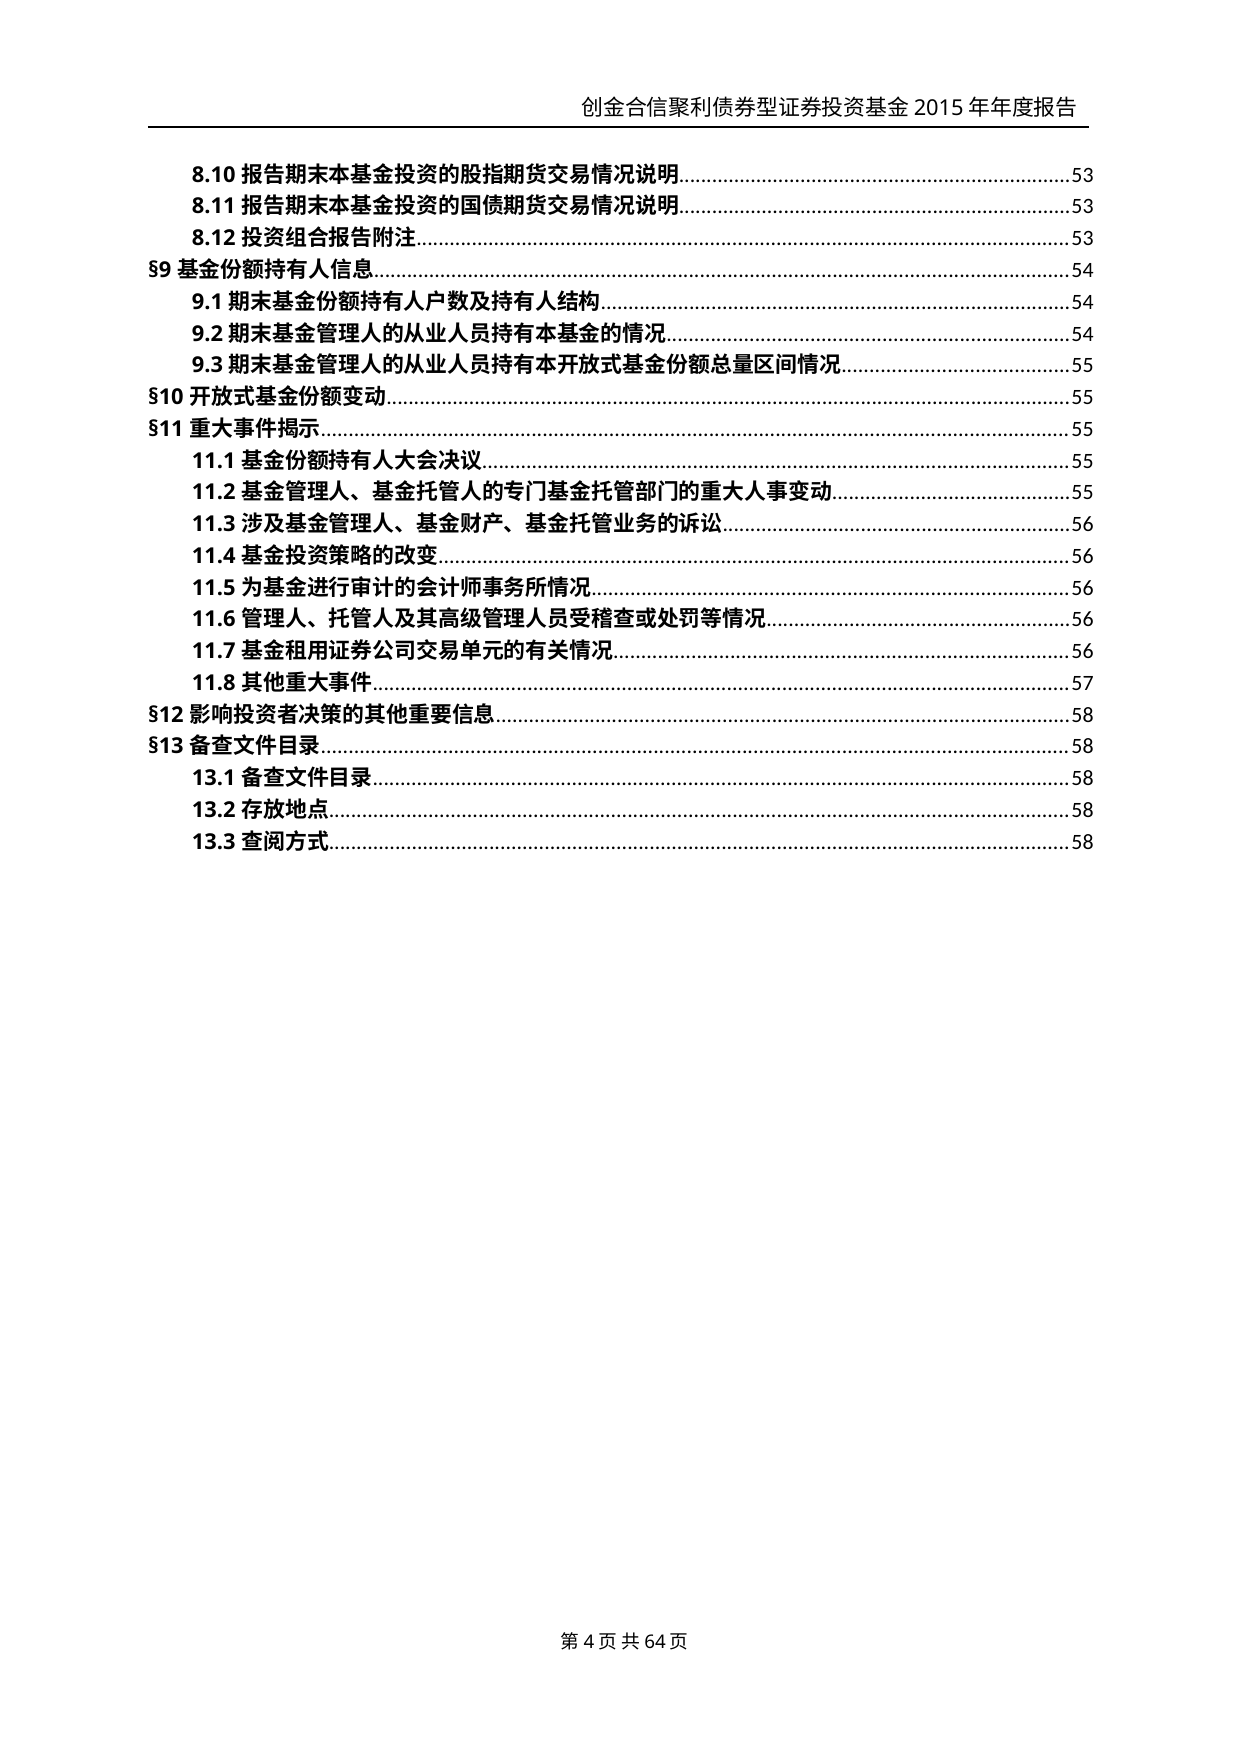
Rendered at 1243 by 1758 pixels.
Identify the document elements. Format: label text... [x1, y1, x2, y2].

text §10 开放式基金份额变动 55 [148, 379, 1094, 411]
text 11.4 基金投资策略的改变 56 [192, 538, 1094, 570]
text 11.5 为基金进行审计的会计师事务所情况 56 [192, 570, 1094, 601]
text 11.2 基金管理人、基金托管人的专门基金托管部门的重大人事变动 55 [192, 474, 1094, 506]
text 13.3 查阅方式 58 [192, 824, 1094, 856]
text §13 备查文件目录 58 [148, 728, 1094, 760]
text 9.1 期末基金份额持有人户数及持有人结构 54 [192, 284, 1094, 316]
text 13.2 存放地点 58 [192, 792, 1094, 824]
text §12 影响投资者决策的其他重要信息 58 [148, 697, 1094, 728]
text 11.1 基金份额持有人大会决议 55 [192, 443, 1094, 474]
text 13.1 备查文件目录 58 [192, 760, 1094, 792]
text 8.10 报告期末本基金投资的股指期货交易情况说明 53 [192, 157, 1094, 188]
text 9.3 期末基金管理人的从业人员持有本开放式基金份额总量区间情况 55 [192, 347, 1094, 379]
text 11.3 涉及基金管理人、基金财产、基金托管业务的诉讼 56 [192, 506, 1094, 538]
text 11.6 管理人、托管人及其高级管理人员受稽查或处罚等情况 56 [192, 601, 1094, 633]
text 11.7 基金租用证券公司交易单元的有关情况 56 [192, 633, 1094, 665]
text 9.2 期末基金管理人的从业人员持有本基金的情况 54 [192, 316, 1094, 347]
text 8.11 报告期末本基金投资的国债期货交易情况说明 53 [192, 188, 1094, 220]
text 8.12 投资组合报告附注 53 [192, 220, 1094, 252]
text §9 基金份额持有人信息 54 [148, 252, 1094, 284]
text 11.8 其他重大事件 57 [192, 665, 1094, 697]
text §11 重大事件揭示 55 [148, 411, 1094, 443]
